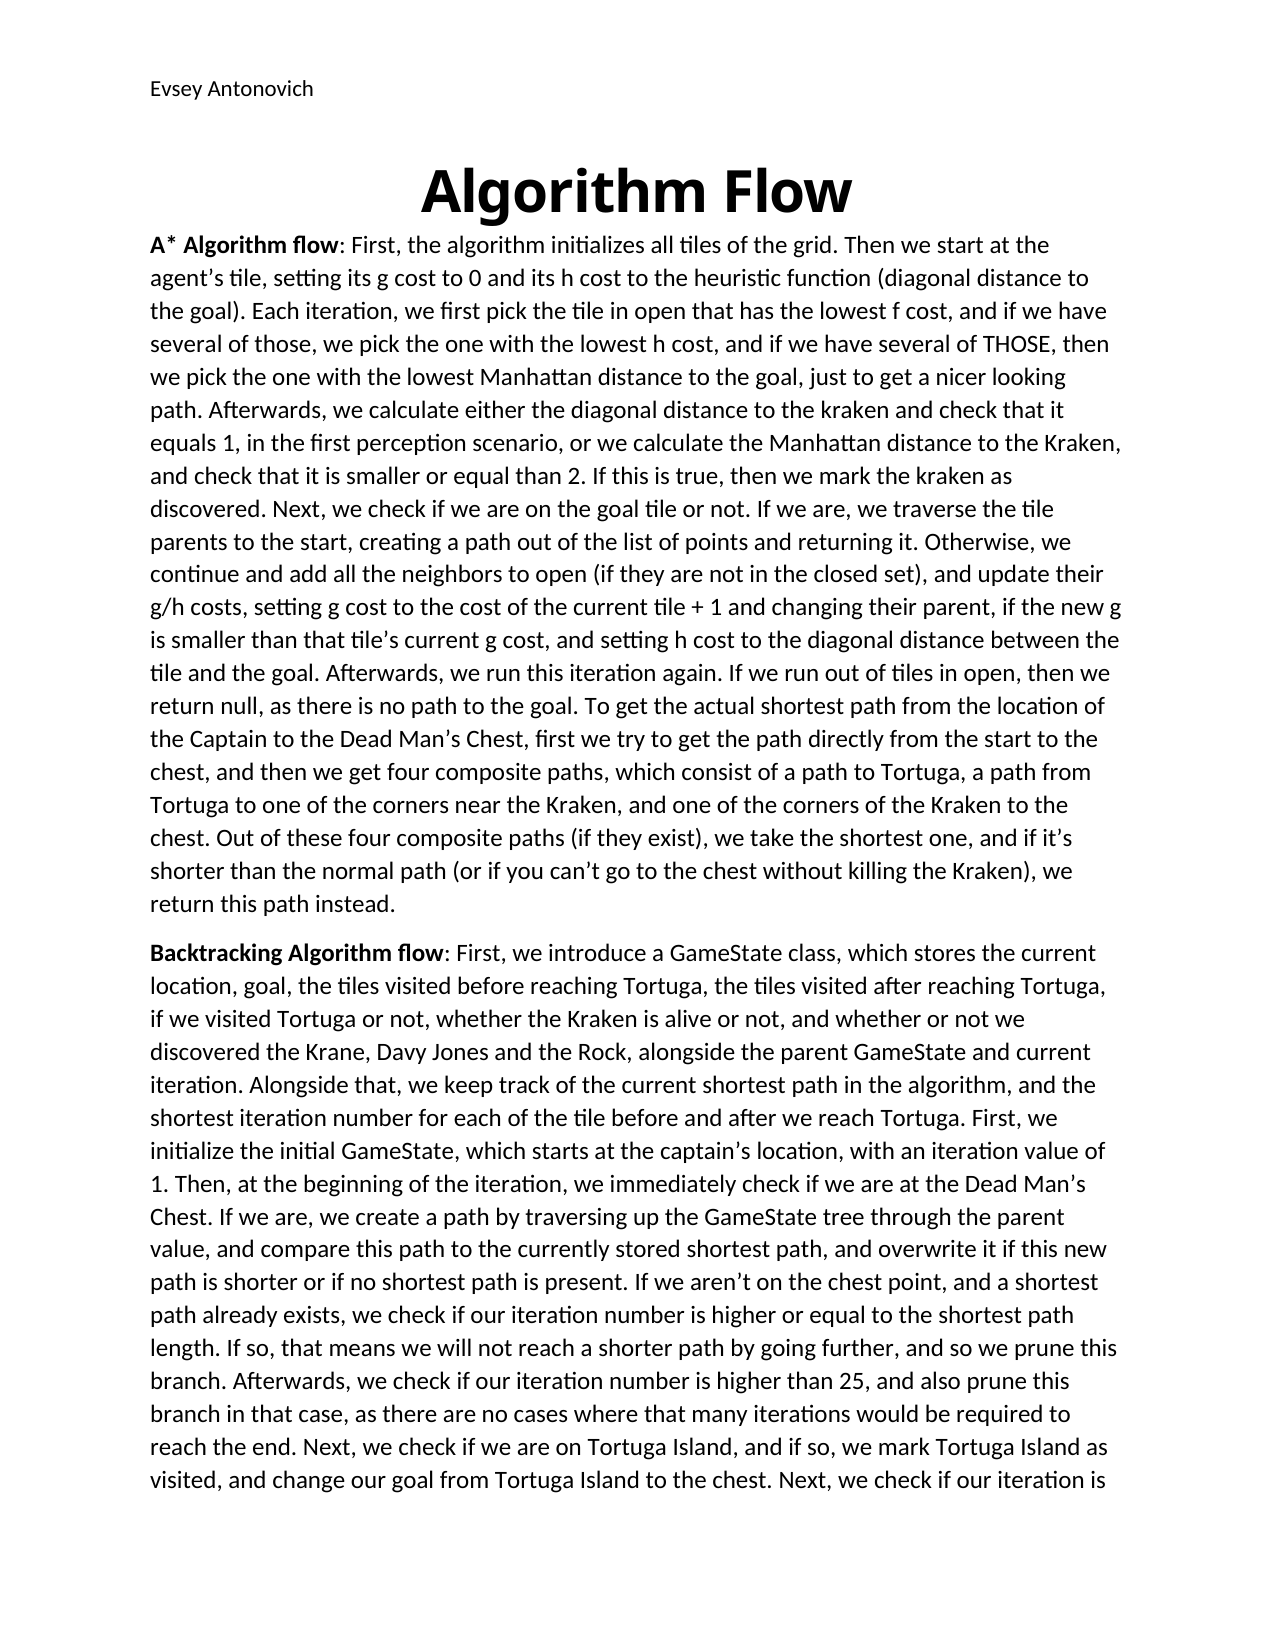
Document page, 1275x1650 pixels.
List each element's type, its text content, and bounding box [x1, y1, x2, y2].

text A* Algorithm flow: First, the algorithm initializes all tiles of the grid. Then we start at the agent’s tile, setting its g cost to 0 and its h cost to the heuristic function (diagonal distance to the goal). Each iteration, we first pick the tile in open that has the lowest f cost, and if we have several of those, we pick the one with the lowest h cost, and if we have several of THOSE, then we pick the one with the lowest Manhattan distance to the goal, just to get a nicer looking path. Afterwards, we calculate either the diagonal distance to the kraken and check that it equals 1, in the first perception scenario, or we calculate the Manhattan distance to the Kraken, and check that it is smaller or equal than 2. If this is true, then we mark the kraken as discovered. Next, we check if we are on the goal tile or not. If we are, we traverse the tile parents to the start, creating a path out of the list of points and returning it. Otherwise, we continue and add all the neighbors to open (if they are not in the closed set), and update their g/h costs, setting g cost to the cost of the current tile + 1 and changing their parent, if the new g is smaller than that tile’s current g cost, and setting h cost to the diagonal distance between the tile and the goal. Afterwards, we run this iteration again. If we run out of tiles in open, then we return null, as there is no path to the goal. To get the actual shortest path from the location of the Captain to the Dead Man’s Chest, first we try to get the path directly from the start to the chest, and then we get four composite paths, which consist of a path to Tortuga, a path from Tortuga to one of the corners near the Kraken, and one of the corners of the Kraken to the chest. Out of these four composite paths (if they exist), we take the shortest one, and if it’s shorter than the normal path (or if you can’t go to the chest without killing the Kraken), we return this path instead. [150, 229, 1125, 918]
title Algorithm Flow [150, 150, 1125, 229]
